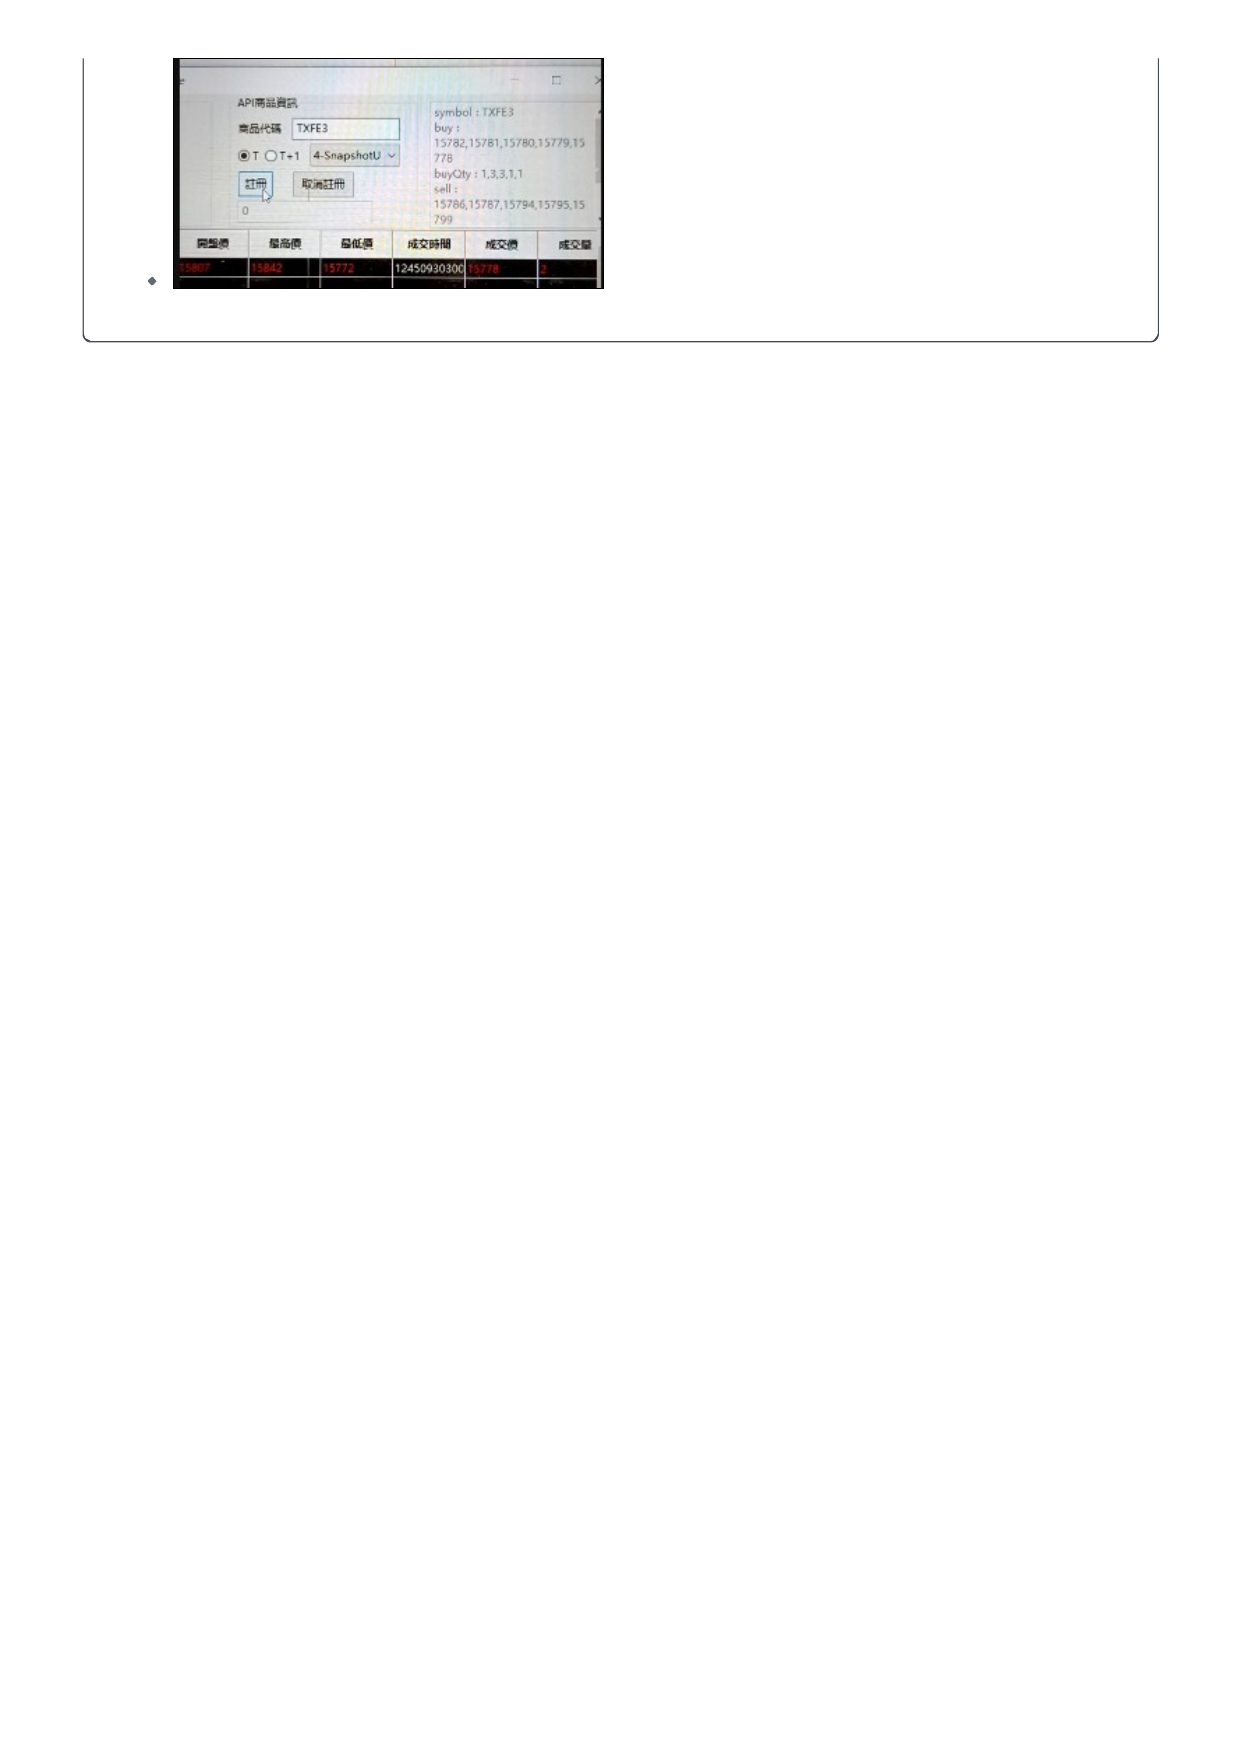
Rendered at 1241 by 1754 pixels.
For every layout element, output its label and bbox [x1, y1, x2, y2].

picture [174, 59, 603, 288]
